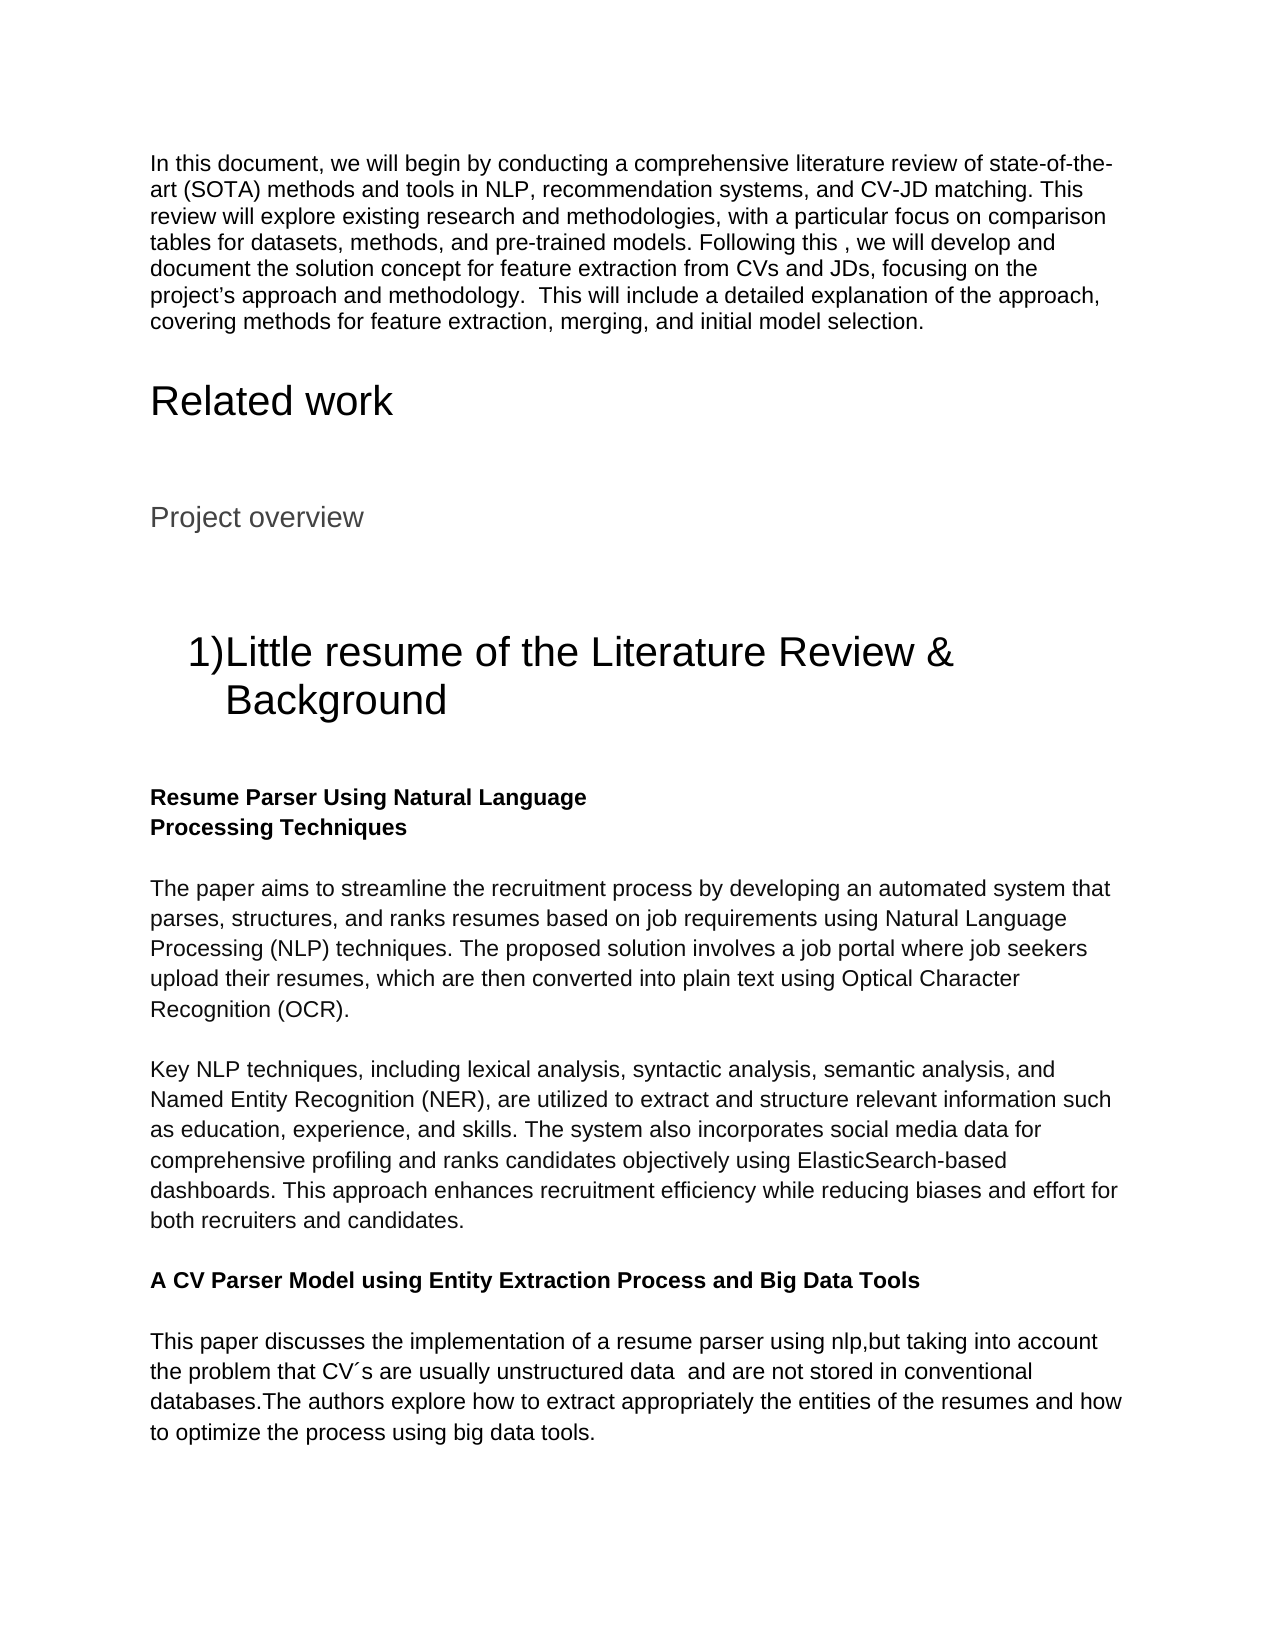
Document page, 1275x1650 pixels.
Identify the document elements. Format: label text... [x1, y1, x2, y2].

subtitle Little resume of the Literature Review & Background [187, 627, 1125, 723]
text In this document, we will begin by conducting a comprehensive literature review of state-of-the-art (SOTA) methods and tools in NLP, recommendation systems, and CV-JD matching. This review will explore existing research and methodologies, with a particular focus on comparison tables for datasets, methods, and pre-trained models. Following this , we will develop and document the solution concept for feature extraction from CVs and JDs, focusing on the project’s approach and methodology. This will include a detailed explanation of the approach, covering methods for feature extraction, merging, and initial model selection. [150, 150, 1125, 334]
text Resume Parser Using Natural Language [150, 784, 1125, 811]
text Key NLP techniques, including lexical analysis, syntactic analysis, semantic analysis, and Named Entity Recognition (NER), are utilized to extract and structure relevant information such as education, experience, and skills. The system also incorporates social media data for comprehensive profiling and ranks candidates objectively using ElasticSearch-based dashboards. This approach enhances recruitment efficiency while reducing biases and effort for both recruiters and candidates. [150, 1056, 1125, 1233]
subtitle Project overview [150, 500, 1125, 534]
subtitle Related work [150, 376, 1125, 424]
text Processing Techniques [150, 814, 1125, 841]
text A CV Parser Model using Entity Extraction Process and Big Data Tools [150, 1267, 1125, 1294]
text This paper discusses the implementation of a resume parser using nlp,but taking into account the problem that CV´s are usually unstructured data and are not stored in conventional databases.The authors explore how to extract appropriately the entities of the resumes and how to optimize the process using big data tools. [150, 1328, 1125, 1445]
text The paper aims to streamline the recruitment process by developing an automated system that parses, structures, and ranks resumes based on job requirements using Natural Language Processing (NLP) techniques. The proposed solution involves a job portal where job seekers upload their resumes, which are then converted into plain text using Optical Character Recognition (OCR). [150, 875, 1125, 1022]
